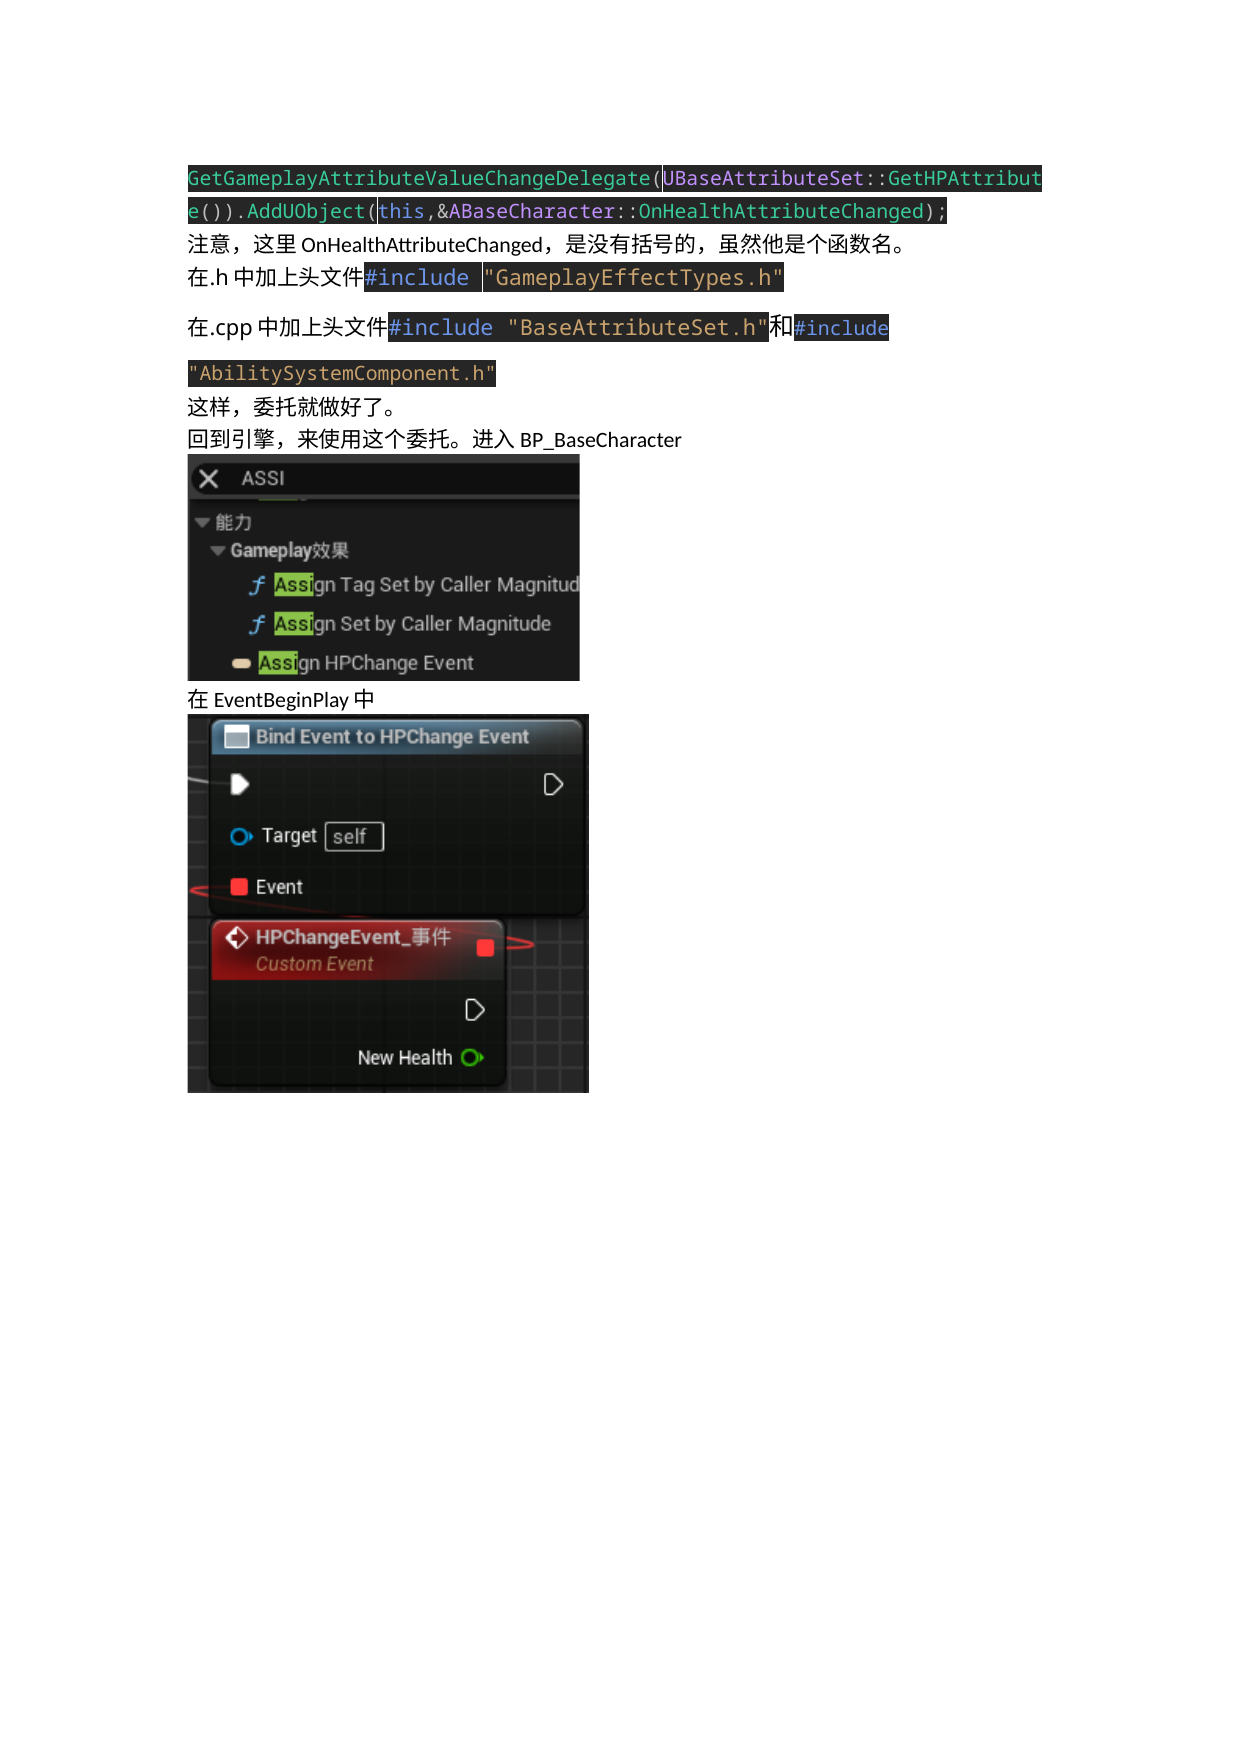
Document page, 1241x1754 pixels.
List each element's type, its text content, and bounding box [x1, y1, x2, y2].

text 回到引擎，来使用这个委托。进入BP_BaseCharacter [187, 422, 1053, 454]
text 这样，委托就做好了。 [187, 389, 1053, 422]
text 在EventBeginPlay中 [187, 682, 1053, 714]
picture [187, 454, 580, 681]
text 在.h中加上头文件#include "GameplayEffectTypes.h" [187, 259, 1053, 292]
picture [187, 714, 589, 1093]
text 在.cpp中加上头文件#include "BaseAttributeSet.h"和#include "AbilitySystemComponent.h" [187, 292, 1053, 389]
text 注意，这里OnHealthAttributeChanged，是没有括号的，虽然他是个函数名。 [187, 227, 1053, 259]
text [187, 162, 1053, 227]
